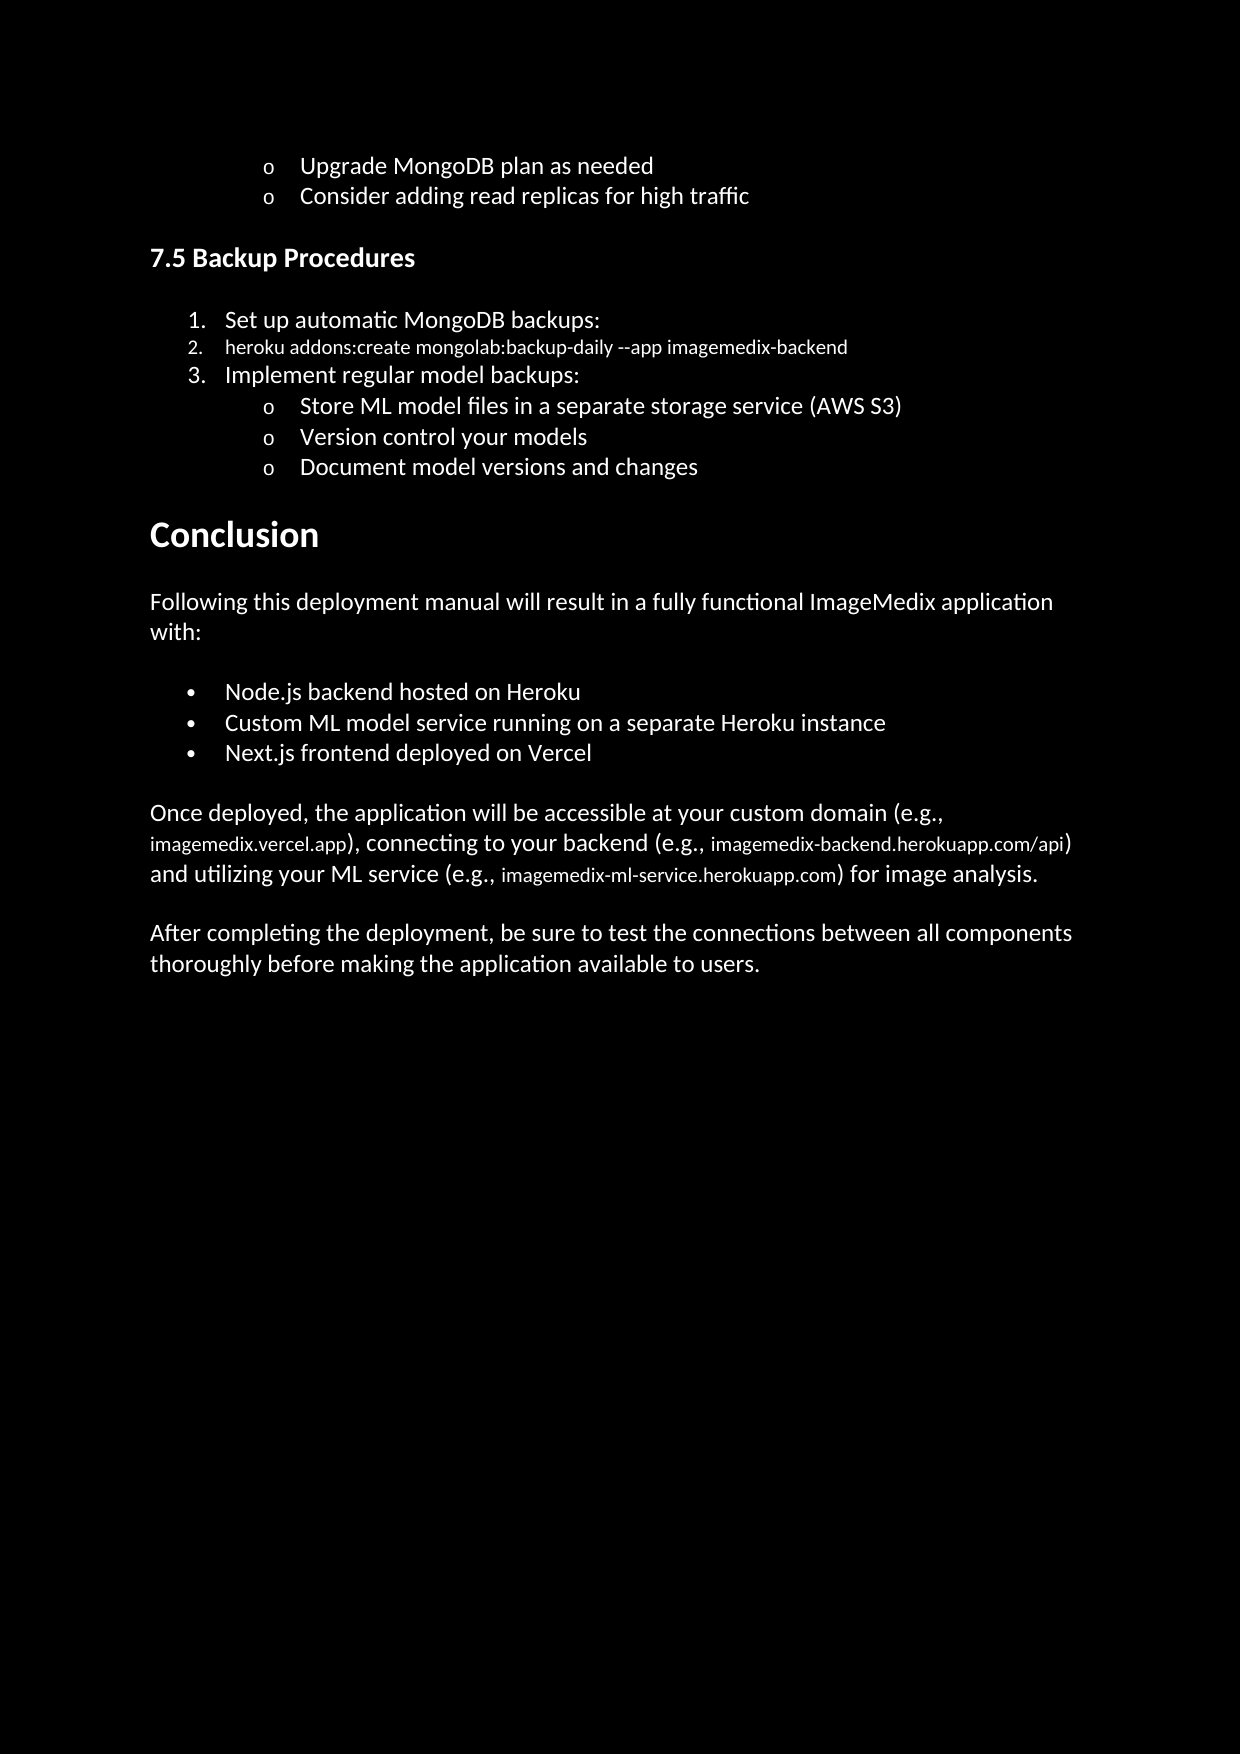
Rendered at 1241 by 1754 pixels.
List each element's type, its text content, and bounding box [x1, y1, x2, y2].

list Implement regular model backups: [187, 360, 1090, 390]
text Conclusion [150, 511, 1090, 557]
list heroku addons:create mongolab:backup-daily --app imagemedix-backend [187, 334, 1090, 360]
text Once deployed, the application will be accessible at your custom domain (e.g., imagemedix.vercel.app), connecting to your backend (e.g., imagemedix-backend.herokuapp.com/api) and utilizing your ML service (e.g., imagemedix-ml-service.herokuapp.com) for image analysis. [150, 797, 1090, 888]
text 7.5 Backup Procedures [150, 240, 1090, 274]
list Next.js frontend deployed on Vercel [187, 737, 1090, 768]
list Consider adding read replicas for high traffic [262, 181, 1090, 211]
text After completing the deployment, be sure to test the connections between all components thoroughly before making the application available to users. [150, 918, 1090, 979]
text Following this deployment manual will result in a fully functional ImageMedix application with: [150, 586, 1090, 647]
list Store ML model files in a separate storage service (AWS S3) [262, 390, 1090, 421]
list Custom ML model service running on a separate Heroku instance [187, 707, 1090, 737]
list Node.js backend hosted on Heroku [187, 676, 1090, 707]
list Upgrade MongoDB plan as needed [262, 150, 1090, 181]
list Version control your models [262, 421, 1090, 451]
list Set up automatic MongoDB backups: [187, 304, 1090, 334]
list Document model versions and changes [262, 451, 1090, 482]
